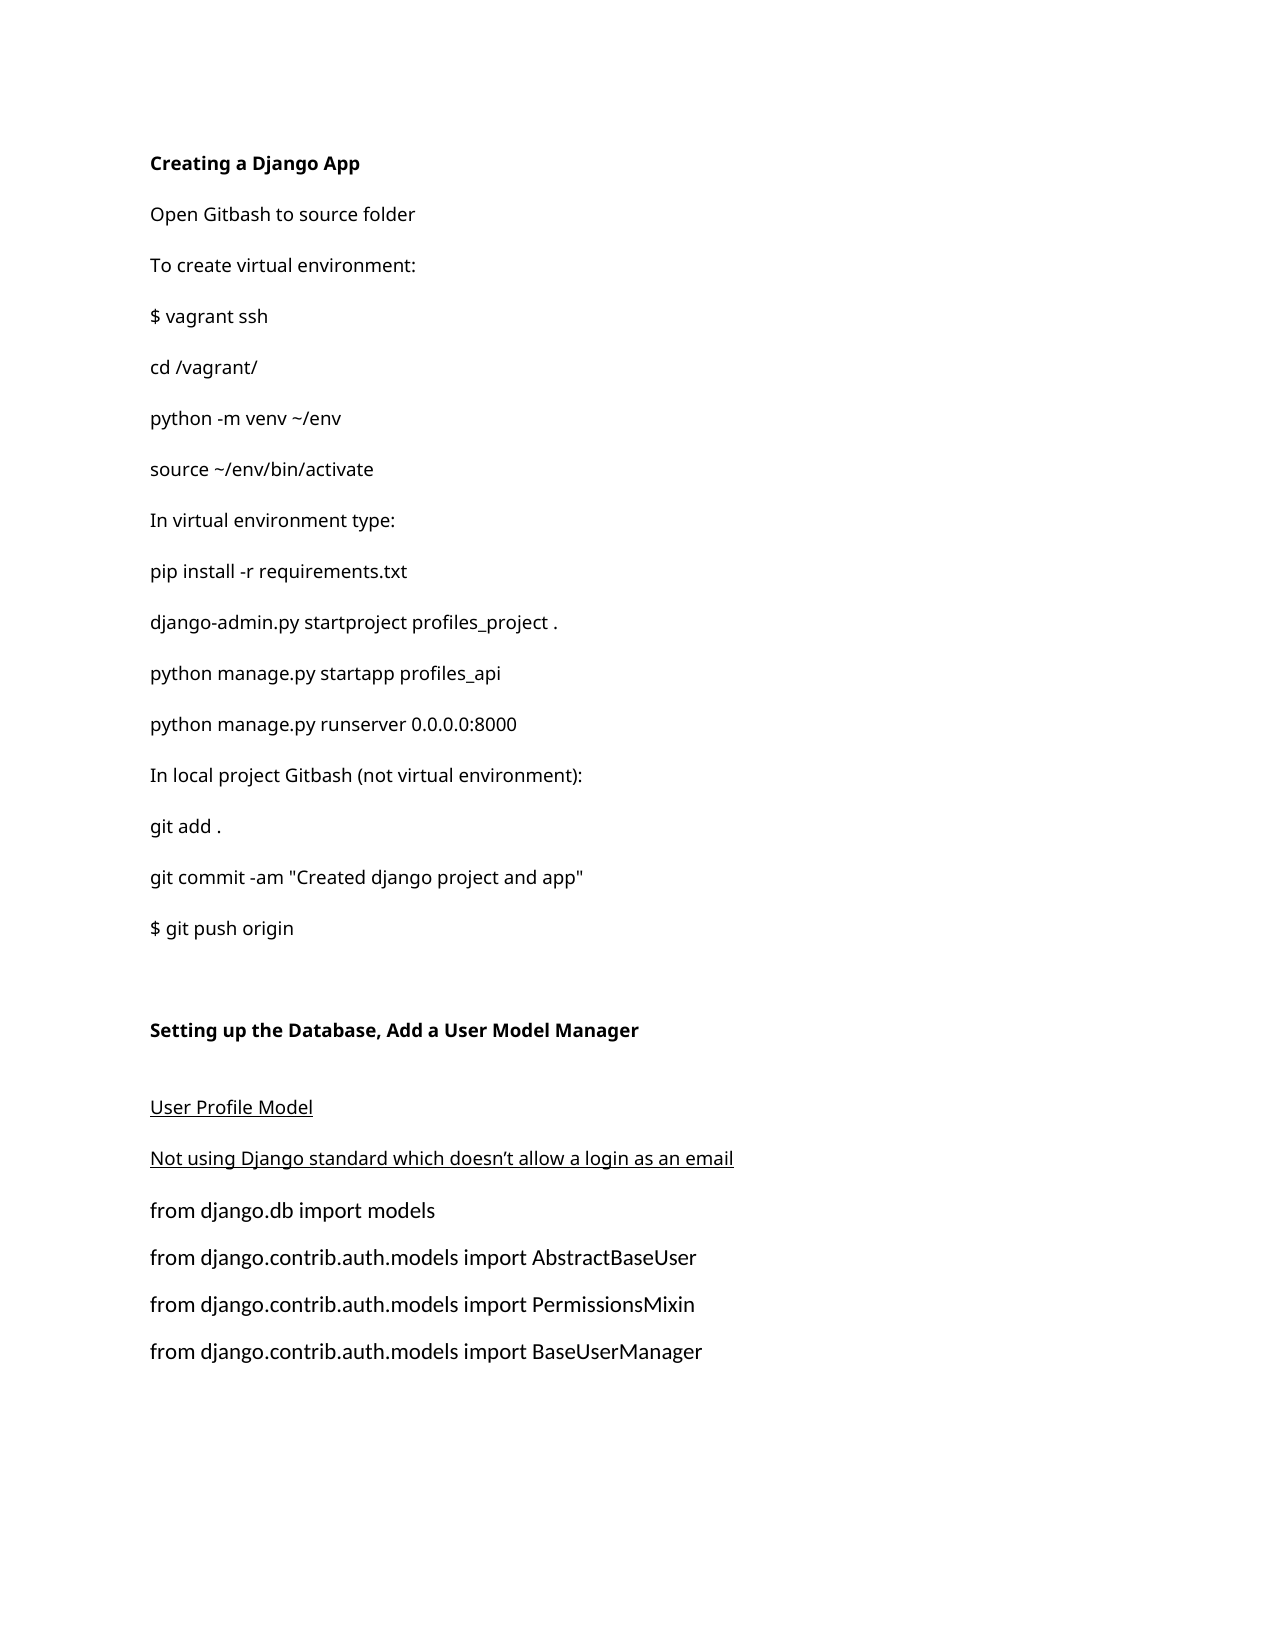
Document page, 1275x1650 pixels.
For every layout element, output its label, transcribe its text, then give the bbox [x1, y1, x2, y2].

text from django.contrib.auth.models import PermissionsMixin [150, 1290, 1125, 1318]
text Open Gitbash to source folder [150, 201, 1125, 227]
text git add . [150, 813, 1125, 839]
text python manage.py runserver 0.0.0.0:8000 [150, 711, 1125, 737]
text Creating a Django App [150, 150, 1125, 176]
text $ vagrant ssh [150, 303, 1125, 329]
text python manage.py startapp profiles_api [150, 660, 1125, 686]
text Not using Django standard which doesn’t allow a login as an email [150, 1145, 1125, 1171]
text django-admin.py startproject profiles_project . [150, 609, 1125, 635]
text from django.contrib.auth.models import AbstractBaseUser [150, 1243, 1125, 1271]
text In virtual environment type: [150, 507, 1125, 533]
text pip install -r requirements.txt [150, 558, 1125, 584]
text from django.db import models [150, 1196, 1125, 1224]
text To create virtual environment: [150, 252, 1125, 278]
text cd /vagrant/ [150, 354, 1125, 380]
text source ~/env/bin/activate [150, 456, 1125, 482]
text python -m venv ~/env [150, 405, 1125, 431]
text git commit -am "Created django project and app" [150, 864, 1125, 890]
text Setting up the Database, Add a User Model Manager [150, 1018, 1125, 1043]
text from django.contrib.auth.models import BaseUserManager [150, 1337, 1125, 1365]
text User Profile Model [150, 1094, 1125, 1120]
text $ git push origin [150, 916, 1125, 941]
text In local project Gitbash (not virtual environment): [150, 762, 1125, 788]
